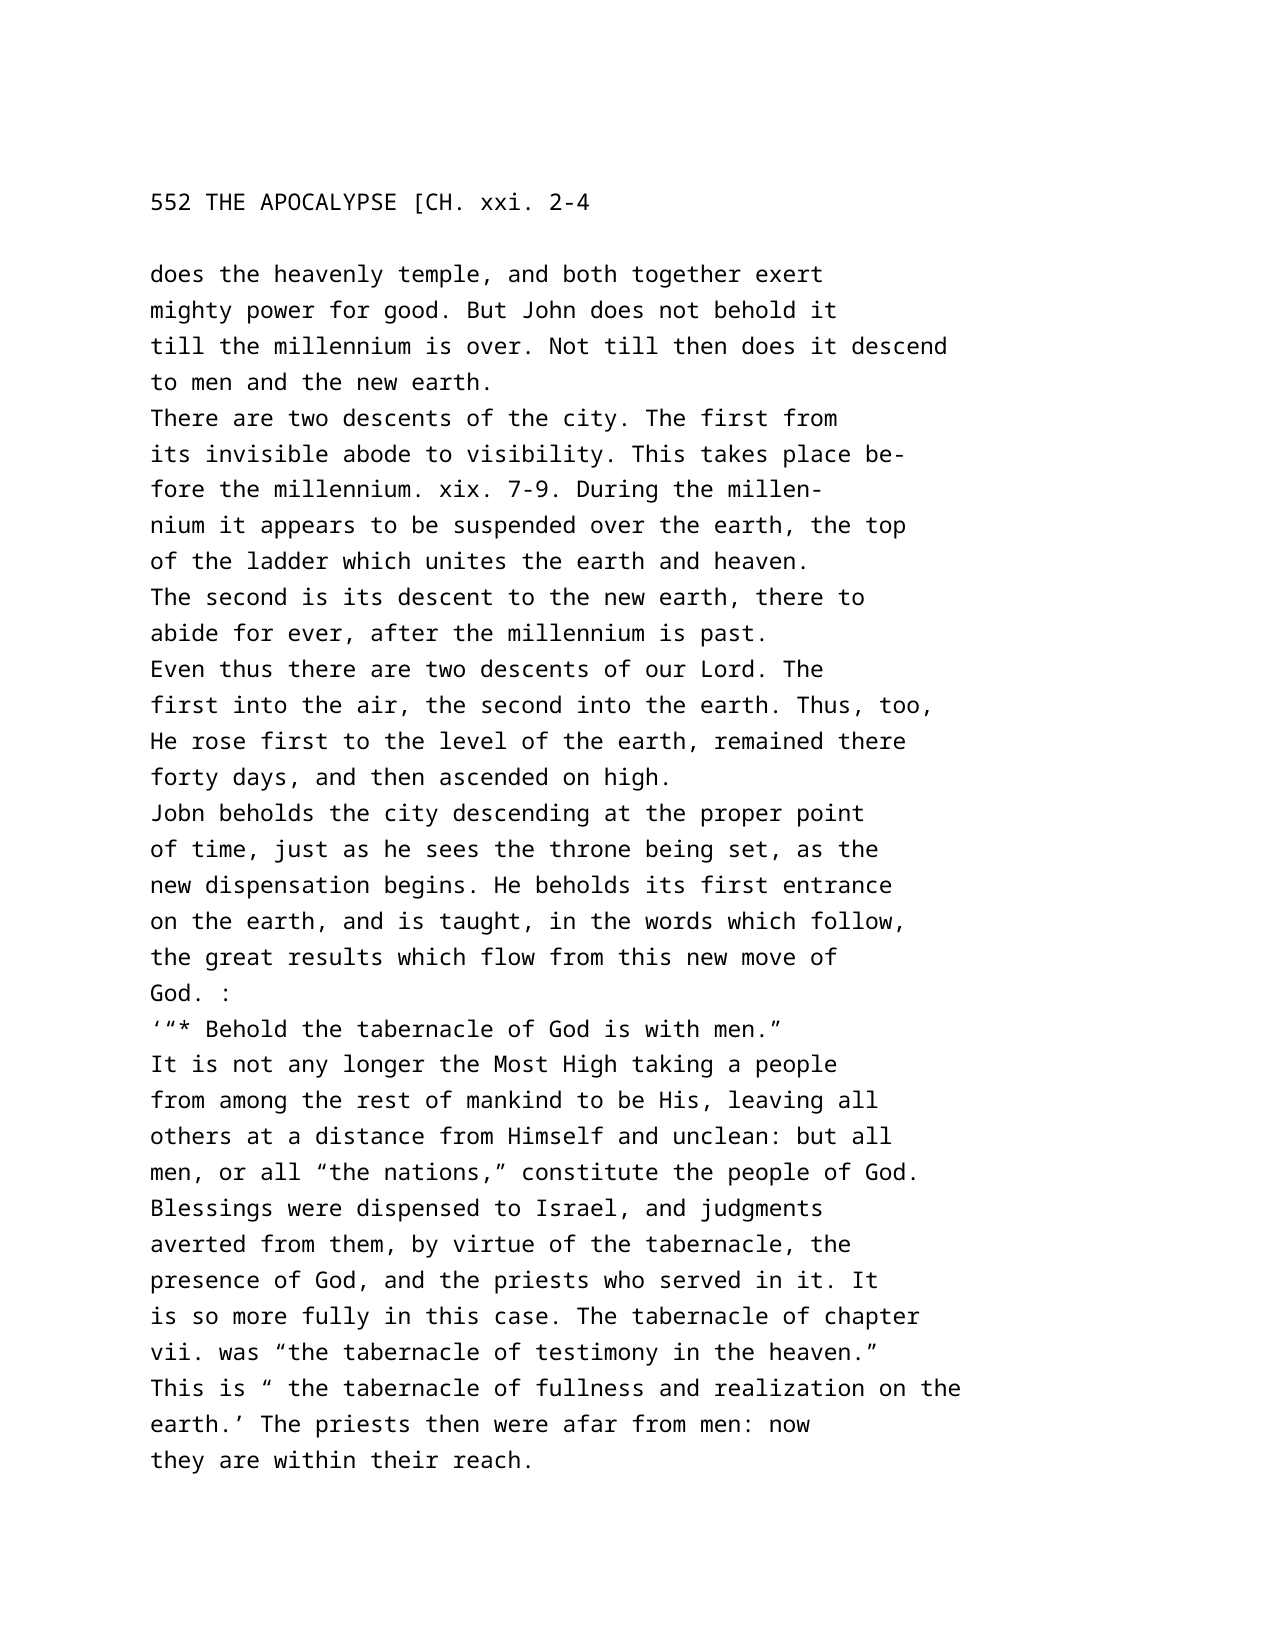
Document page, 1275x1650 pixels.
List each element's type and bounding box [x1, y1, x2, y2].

text [150, 150, 1125, 1475]
